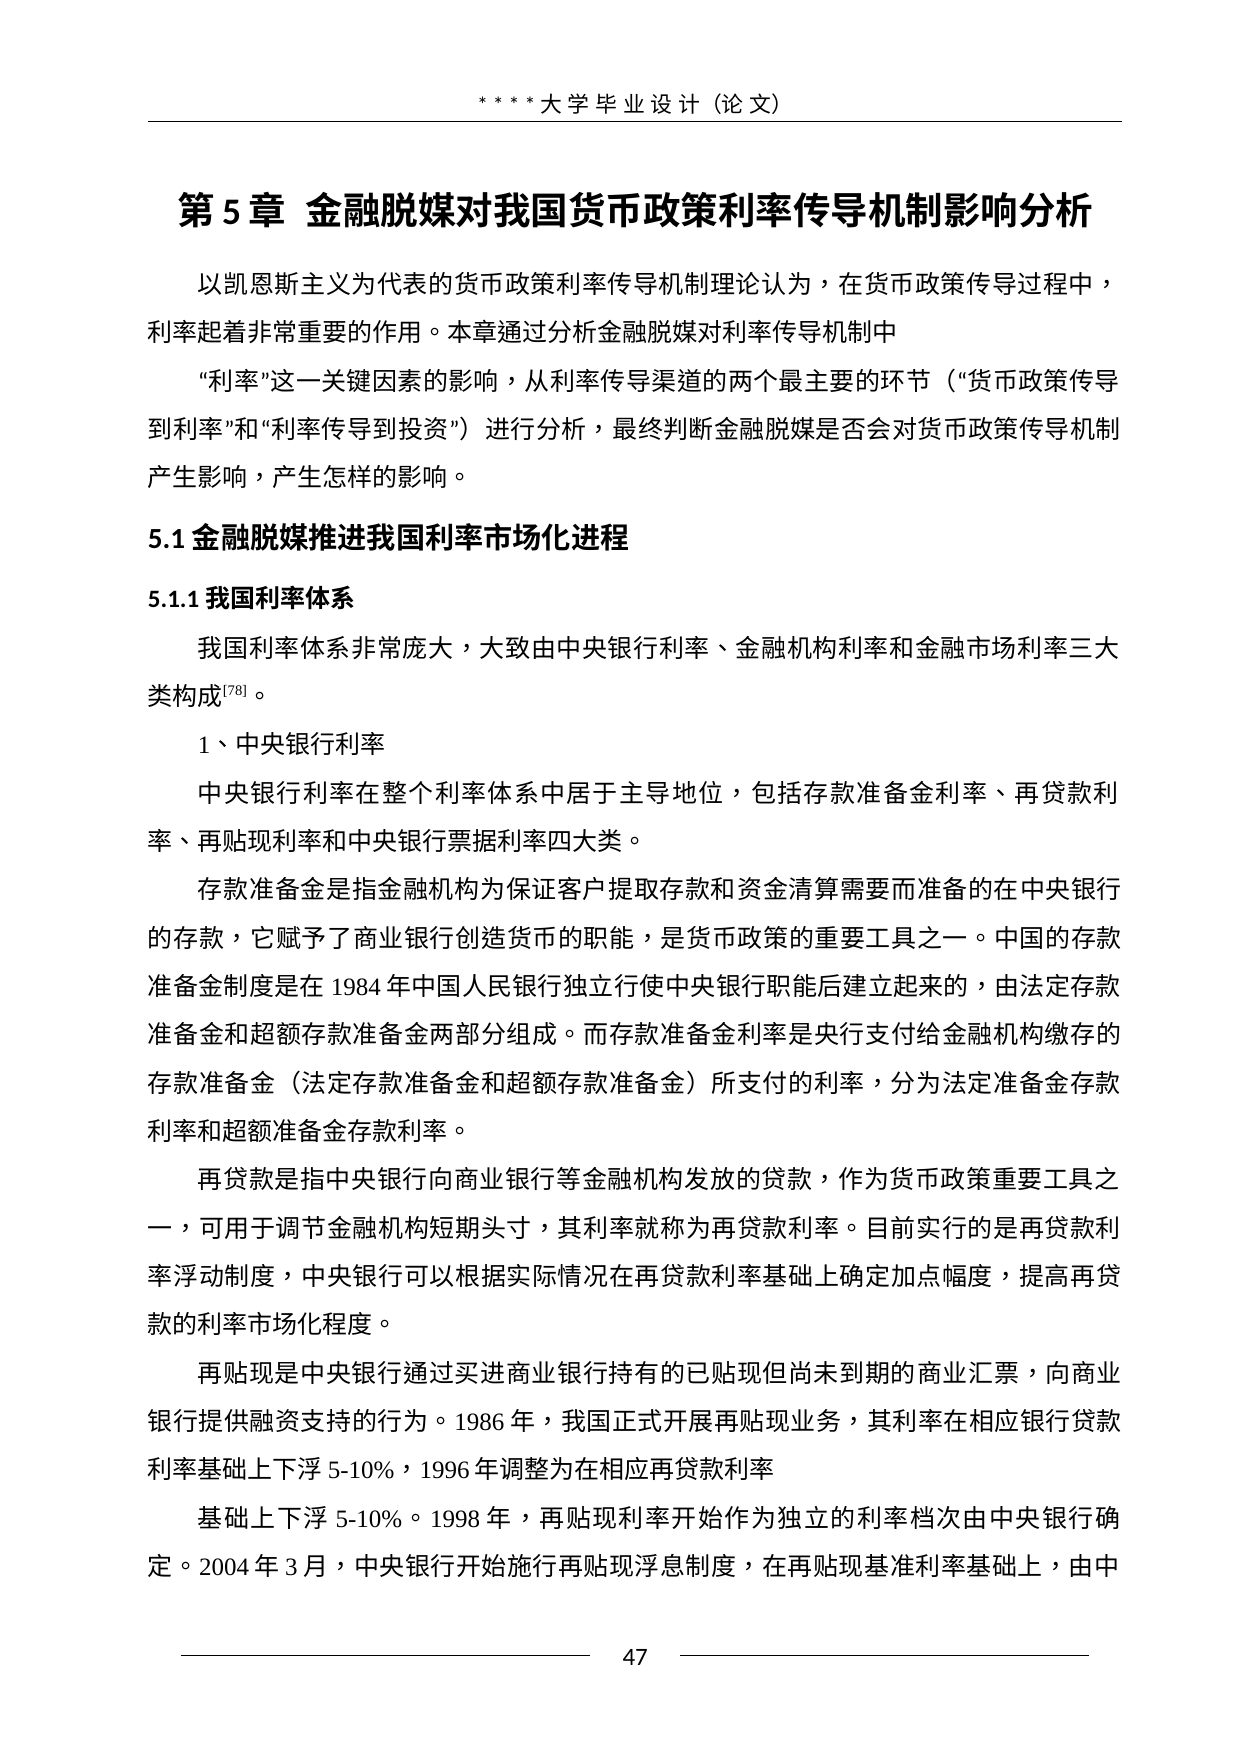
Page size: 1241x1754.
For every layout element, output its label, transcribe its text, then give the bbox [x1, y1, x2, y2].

text 存款准备金是指金融机构为保证客户提取存款和资金清算需要而准备的在中央银行的存款，它赋予了商业银行创造货币的职能，是货币政策的重要工具之一。中国的存款准备金制度是在1984年中国人民银行独立行使中央银行职能后建立起来的，由法定存款准备金和超额存款准备金两部分组成。而存款准备金利率是央行支付给金融机构缴存的存款准备金（法定存款准备金和超额存款准备金）所支付的利率，分为法定准备金存款利率和超额准备金存款利率。 [148, 857, 1122, 1147]
text 以凯恩斯主义为代表的货币政策利率传导机制理论认为，在货币政策传导过程中，利率起着非常重要的作用。本章通过分析金融脱媒对利率传导机制中 [148, 251, 1122, 348]
subtitle 第5章 金融脱媒对我国货币政策利率传导机制影响分析 [148, 183, 1122, 235]
text 再贴现是中央银行通过买进商业银行持有的已贴现但尚未到期的商业汇票，向商业银行提供融资支持的行为。1986年，我国正式开展再贴现业务，其利率在相应银行贷款利率基础上下浮5-10%，1996年调整为在相应再贷款利率 [148, 1340, 1122, 1485]
text “利率”这一关键因素的影响，从利率传导渠道的两个最主要的环节（“货币政策传导到利率”和“利率传导到投资”）进行分析，最终判断金融脱媒是否会对货币政策传导机制产生影响，产生怎样的影响。 [148, 348, 1122, 493]
text 我国利率体系非常庞大，大致由中央银行利率、金融机构利率和金融市场利率三大类构成[78]。 [148, 615, 1122, 712]
subtitle 5.1 金融脱媒推进我国利率市场化进程 [148, 517, 1122, 557]
text 1、中央银行利率 [148, 712, 1122, 760]
subtitle 5.1.1 我国利率体系 [148, 581, 1122, 615]
text 中央银行利率在整个利率体系中居于主导地位，包括存款准备金利率、再贷款利率、再贴现利率和中央银行票据利率四大类。 [148, 760, 1122, 857]
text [148, 1485, 1122, 1582]
text 再贷款是指中央银行向商业银行等金融机构发放的贷款，作为货币政策重要工具之一，可用于调节金融机构短期头寸，其利率就称为再贷款利率。目前实行的是再贷款利率浮动制度，中央银行可以根据实际情况在再贷款利率基础上确定加点幅度，提高再贷款的利率市场化程度。 [148, 1147, 1122, 1340]
